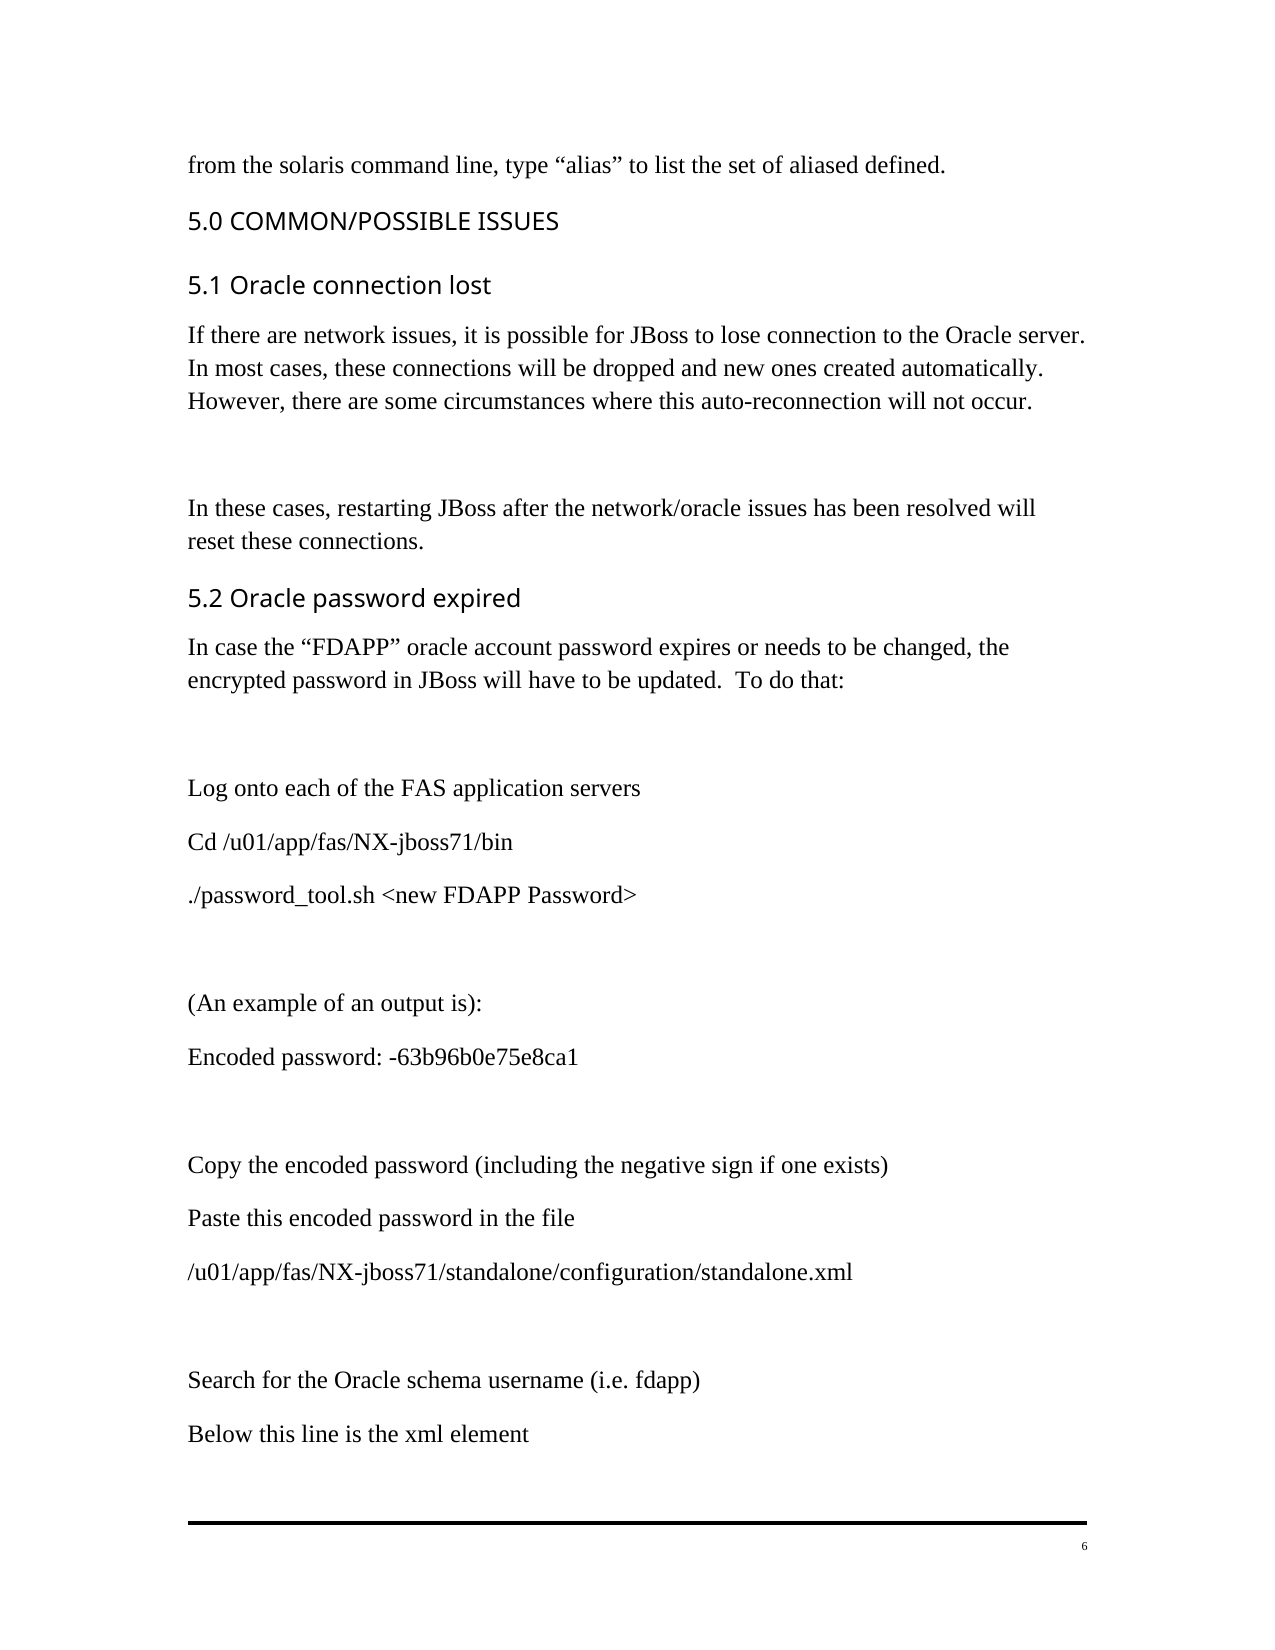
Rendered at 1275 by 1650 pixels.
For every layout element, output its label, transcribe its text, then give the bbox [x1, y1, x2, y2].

text /u01/app/fas/NX-jboss71/standalone/configuration/standalone.xml [187, 1257, 1087, 1286]
text Search for the Oracle schema username (i.e. fdapp) [187, 1365, 1087, 1394]
text Below this line is the xml element [187, 1419, 1087, 1448]
text ./password_tool.sh <new FDAPP Password> [187, 880, 1087, 909]
text If there are network issues, it is possible for JBoss to lose connection to the Oracle server. In most cases, these connections will be dropped and new ones created automatically. However, there are some circumstances where this auto-reconnection will not occur. [187, 320, 1087, 414]
subtitle 5.0 common/possible issues [187, 204, 1087, 238]
text In these cases, restarting JBoss after the network/oracle issues has been resolved will reset these connections. [187, 493, 1087, 555]
text In case the “FDAPP” oracle account password expires or needs to be changed, the encrypted password in JBoss will have to be updated. To do that: [187, 632, 1087, 694]
text from the solaris command line, type “alias” to list the set of aliased defined. [187, 150, 1087, 179]
text Encoded password: -63b96b0e75e8ca1 [187, 1042, 1087, 1071]
text Cd /u01/app/fas/NX-jboss71/bin [187, 827, 1087, 855]
text (An example of an output is): [187, 988, 1087, 1017]
subtitle 5.2 Oracle password expired [187, 580, 1087, 614]
text Paste this encoded password in the file [187, 1203, 1087, 1232]
text Copy the encoded password (including the negative sign if one exists) [187, 1150, 1087, 1178]
subtitle 5.1 Oracle connection lost [187, 268, 1087, 302]
text Log onto each of the FAS application servers [187, 773, 1087, 801]
